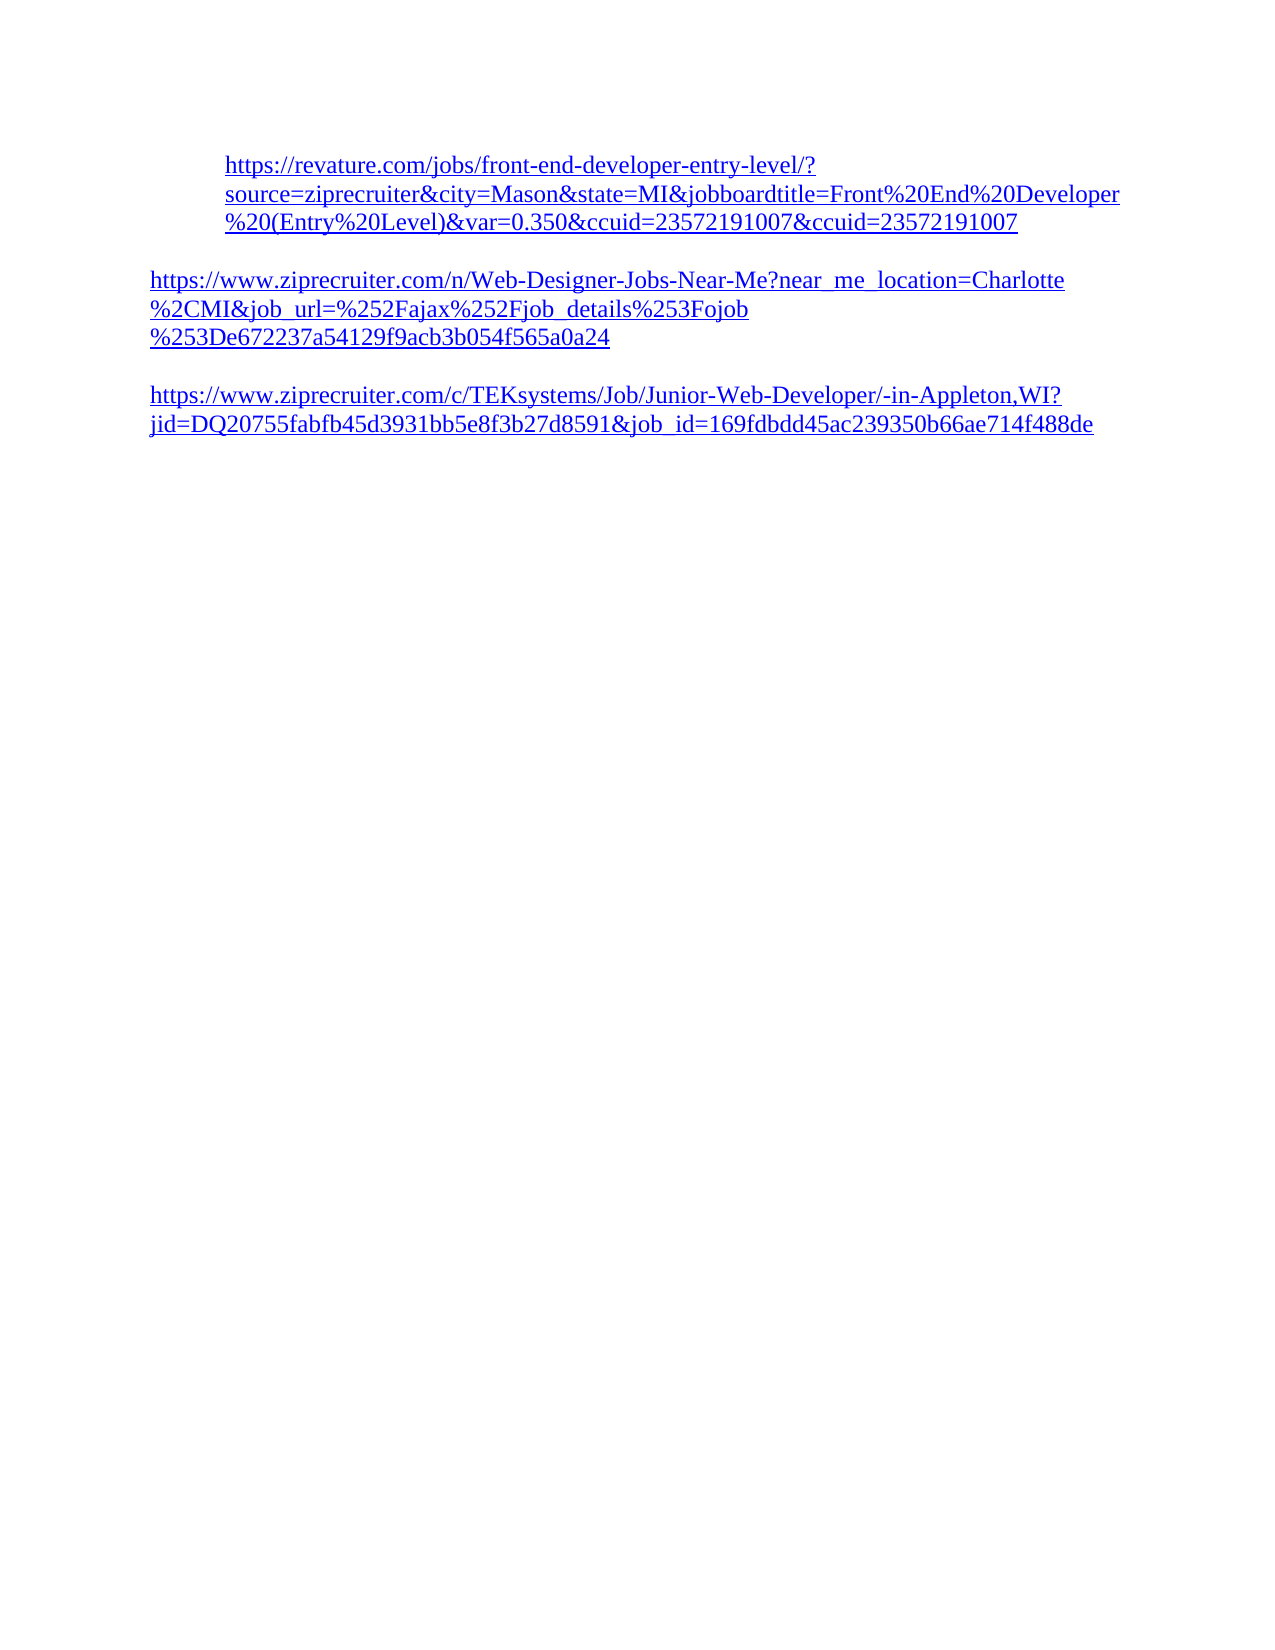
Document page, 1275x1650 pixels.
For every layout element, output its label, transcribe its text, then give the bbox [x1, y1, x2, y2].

list https://revature.com/jobs/front-end-developer-entry-level/?source=ziprecruiter&city=Mason&state=MI&jobboardtitle=Front%20End%20Developer%20(Entry%20Level)&var=0.350&ccuid=23572191007&ccuid=23572191007 [225, 150, 1125, 236]
text https://www.ziprecruiter.com/n/Web-Designer-Jobs-Near-Me?near_me_location=Charlotte%2CMI&job_url=%252Fajax%252Fjob_details%253Fojob%253De672237a54129f9acb3b054f565a0a24 [150, 265, 1125, 351]
text https://www.ziprecruiter.com/c/TEKsystems/Job/Junior-Web-Developer/-in-Appleton,WI?jid=DQ20755fabfb45d3931bb5e8f3b27d8591&job_id=169fdbdd45ac239350b66ae714f488de [150, 380, 1125, 437]
